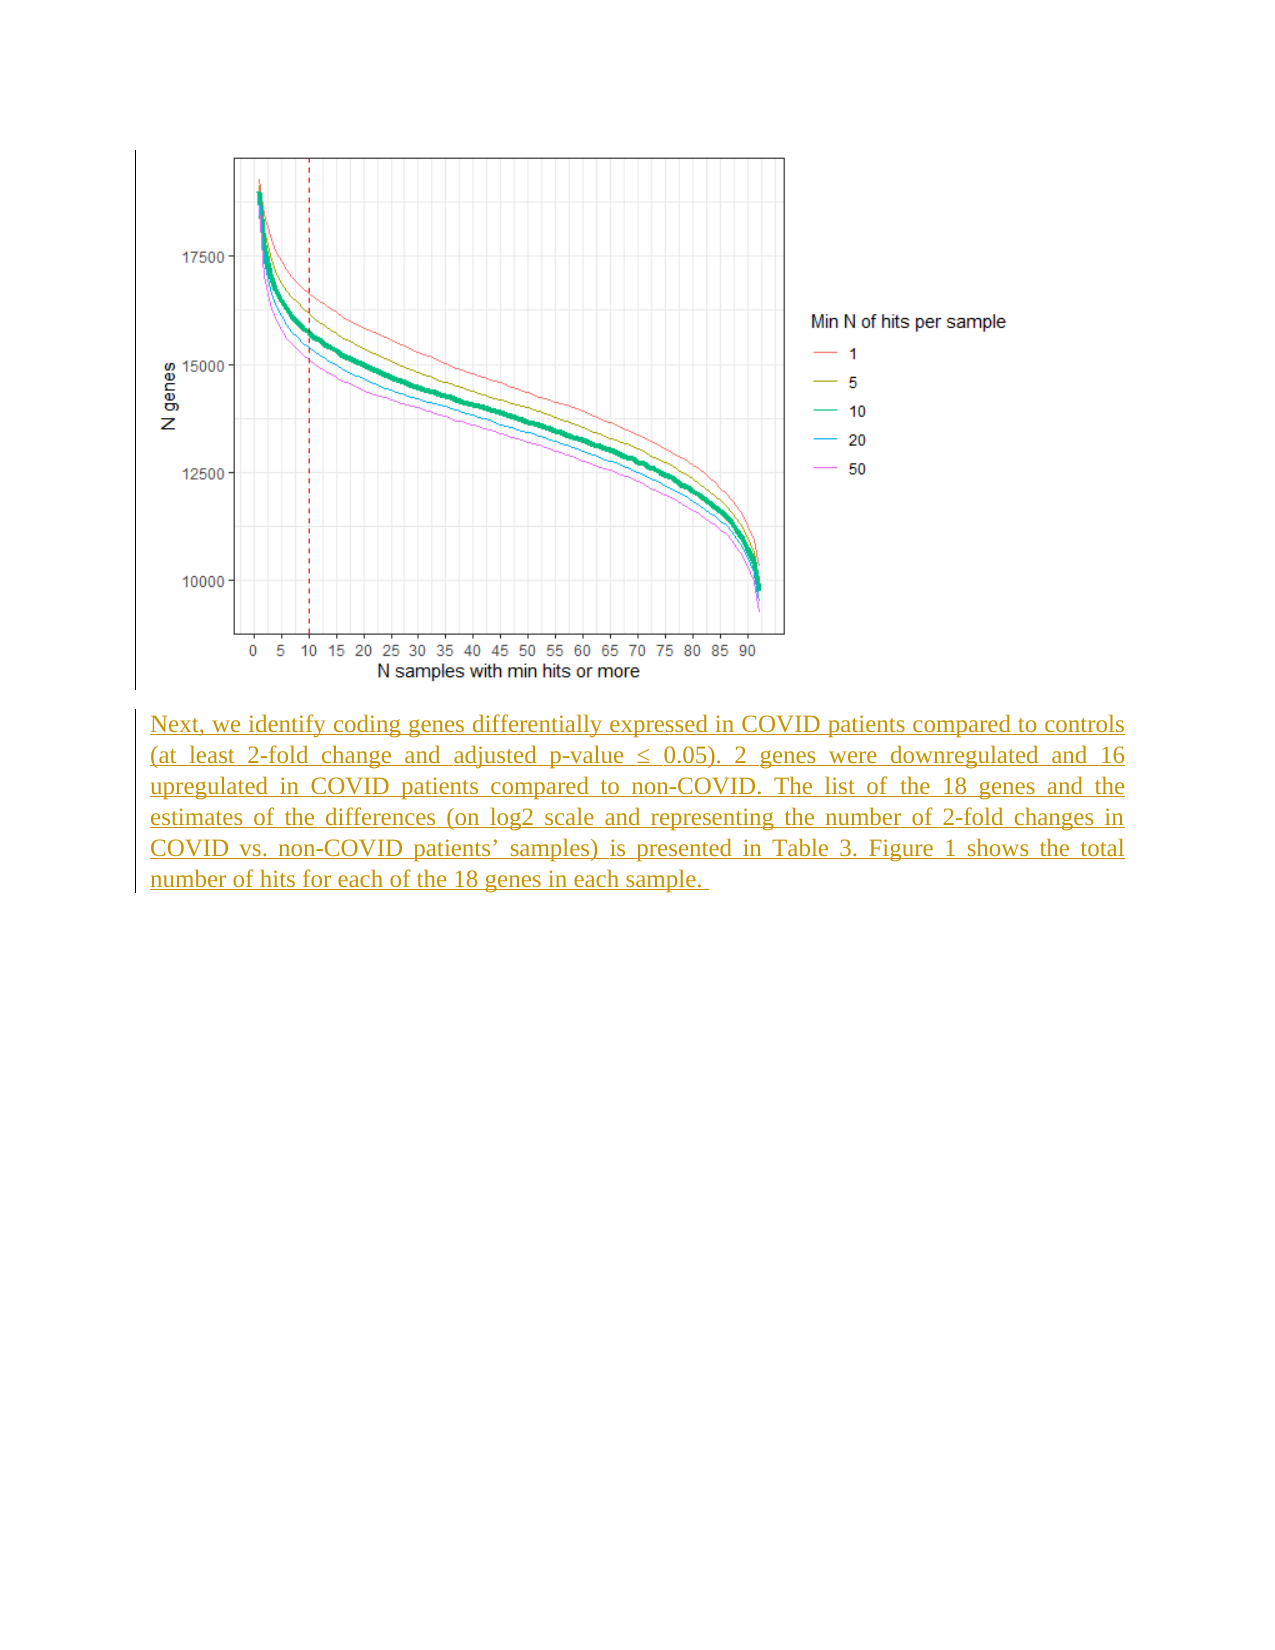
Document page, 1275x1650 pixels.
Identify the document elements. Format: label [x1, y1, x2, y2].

picture [150, 150, 1025, 690]
